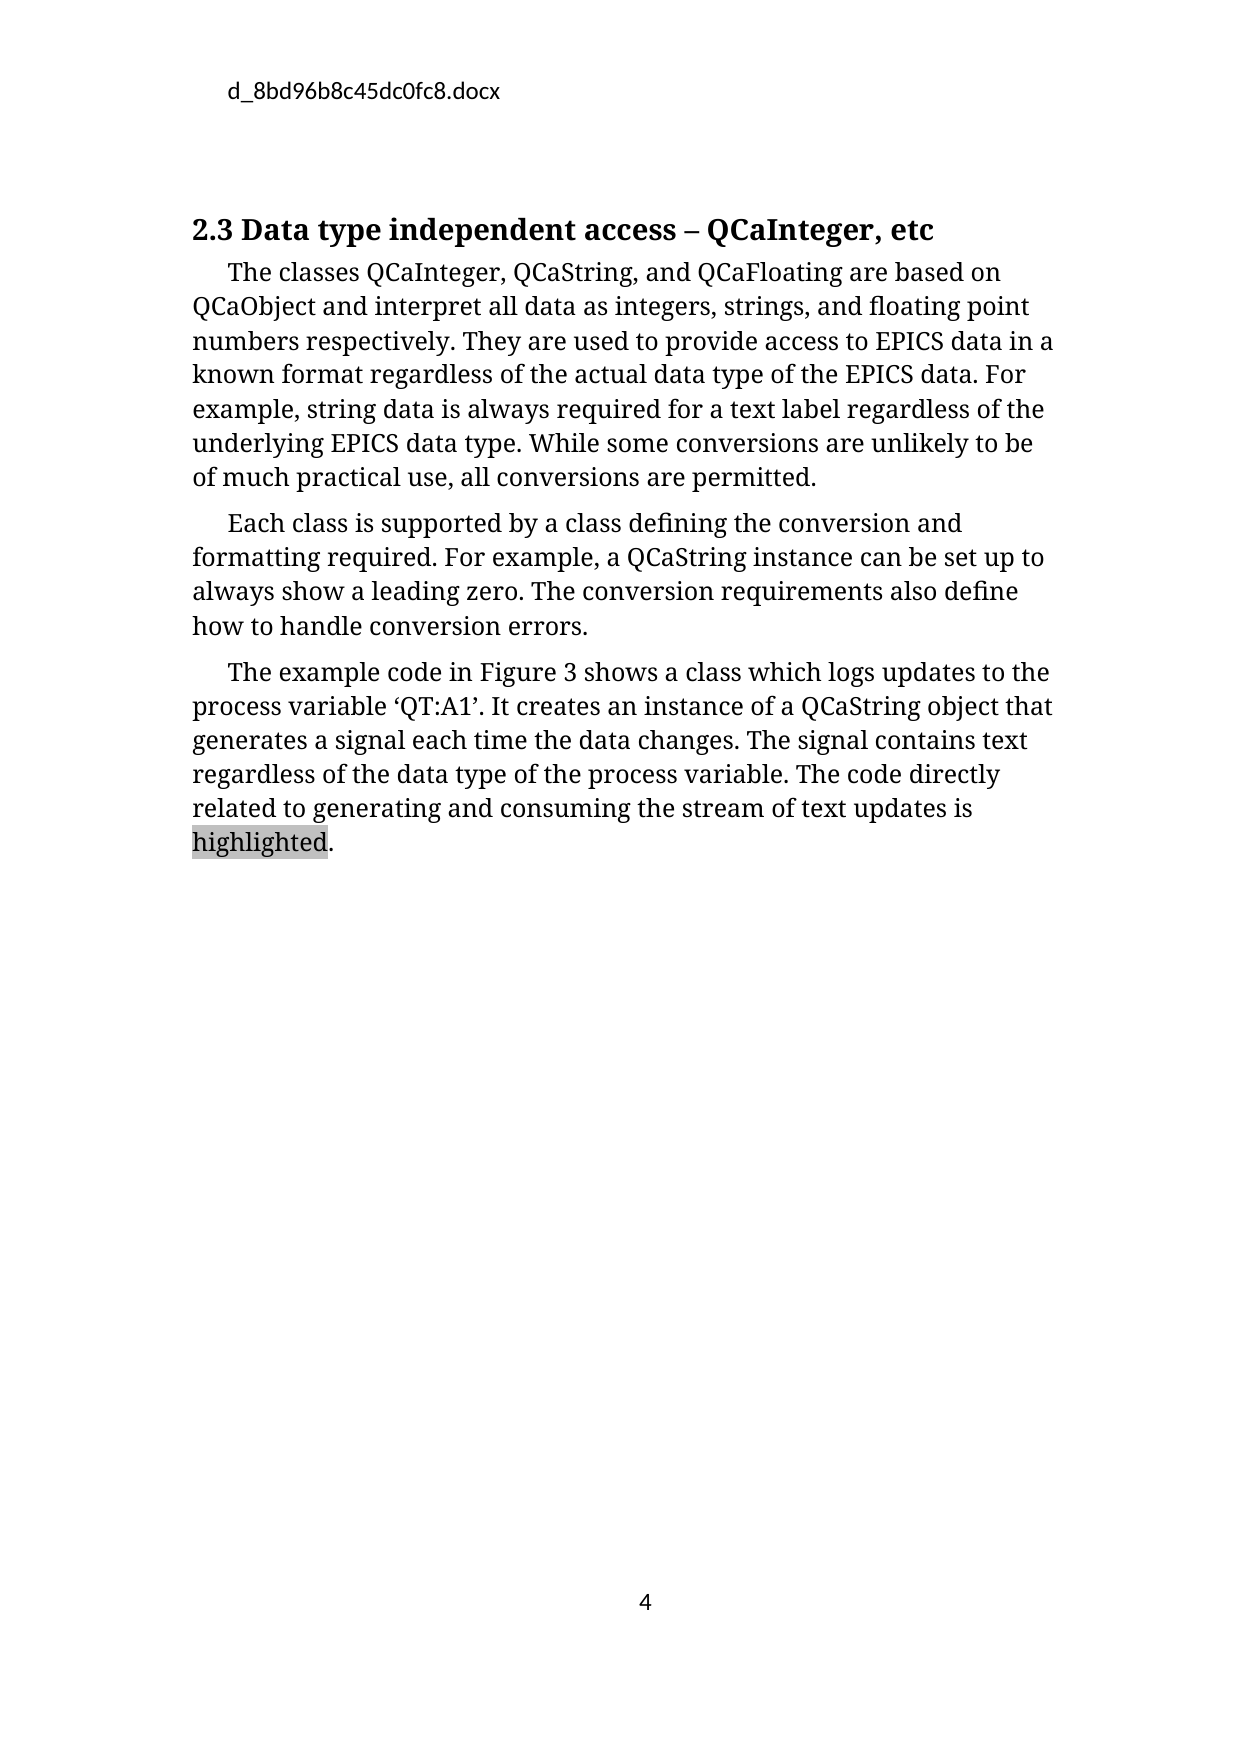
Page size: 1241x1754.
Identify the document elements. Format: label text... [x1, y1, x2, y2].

text The classes QCaInteger, QCaString, and QCaFloating are based on QCaObject and interpret all data as integers, strings, and floating point numbers respectively. They are used to provide access to EPICS data in a known format regardless of the actual data type of the EPICS data. For example, string data is always required for a text label regardless of the underlying EPICS data type. While some conversions are unlikely to be of much practical use, all conversions are permitted. [192, 255, 1063, 493]
subtitle Data type independent access – QCaInteger, etc [192, 209, 1063, 249]
text Each class is supported by a class defining the conversion and formatting required. For example, a QCaString instance can be set up to always show a leading zero. The conversion requirements also define how to handle conversion errors. [192, 506, 1063, 642]
text The example code in Figure 3 shows a class which logs updates to the process variable ‘QT:A1’. It creates an instance of a QCaString object that generates a signal each time the data changes. The signal contains text regardless of the data type of the process variable. The code directly related to generating and consuming the stream of text updates is highlighted. [192, 655, 1063, 859]
